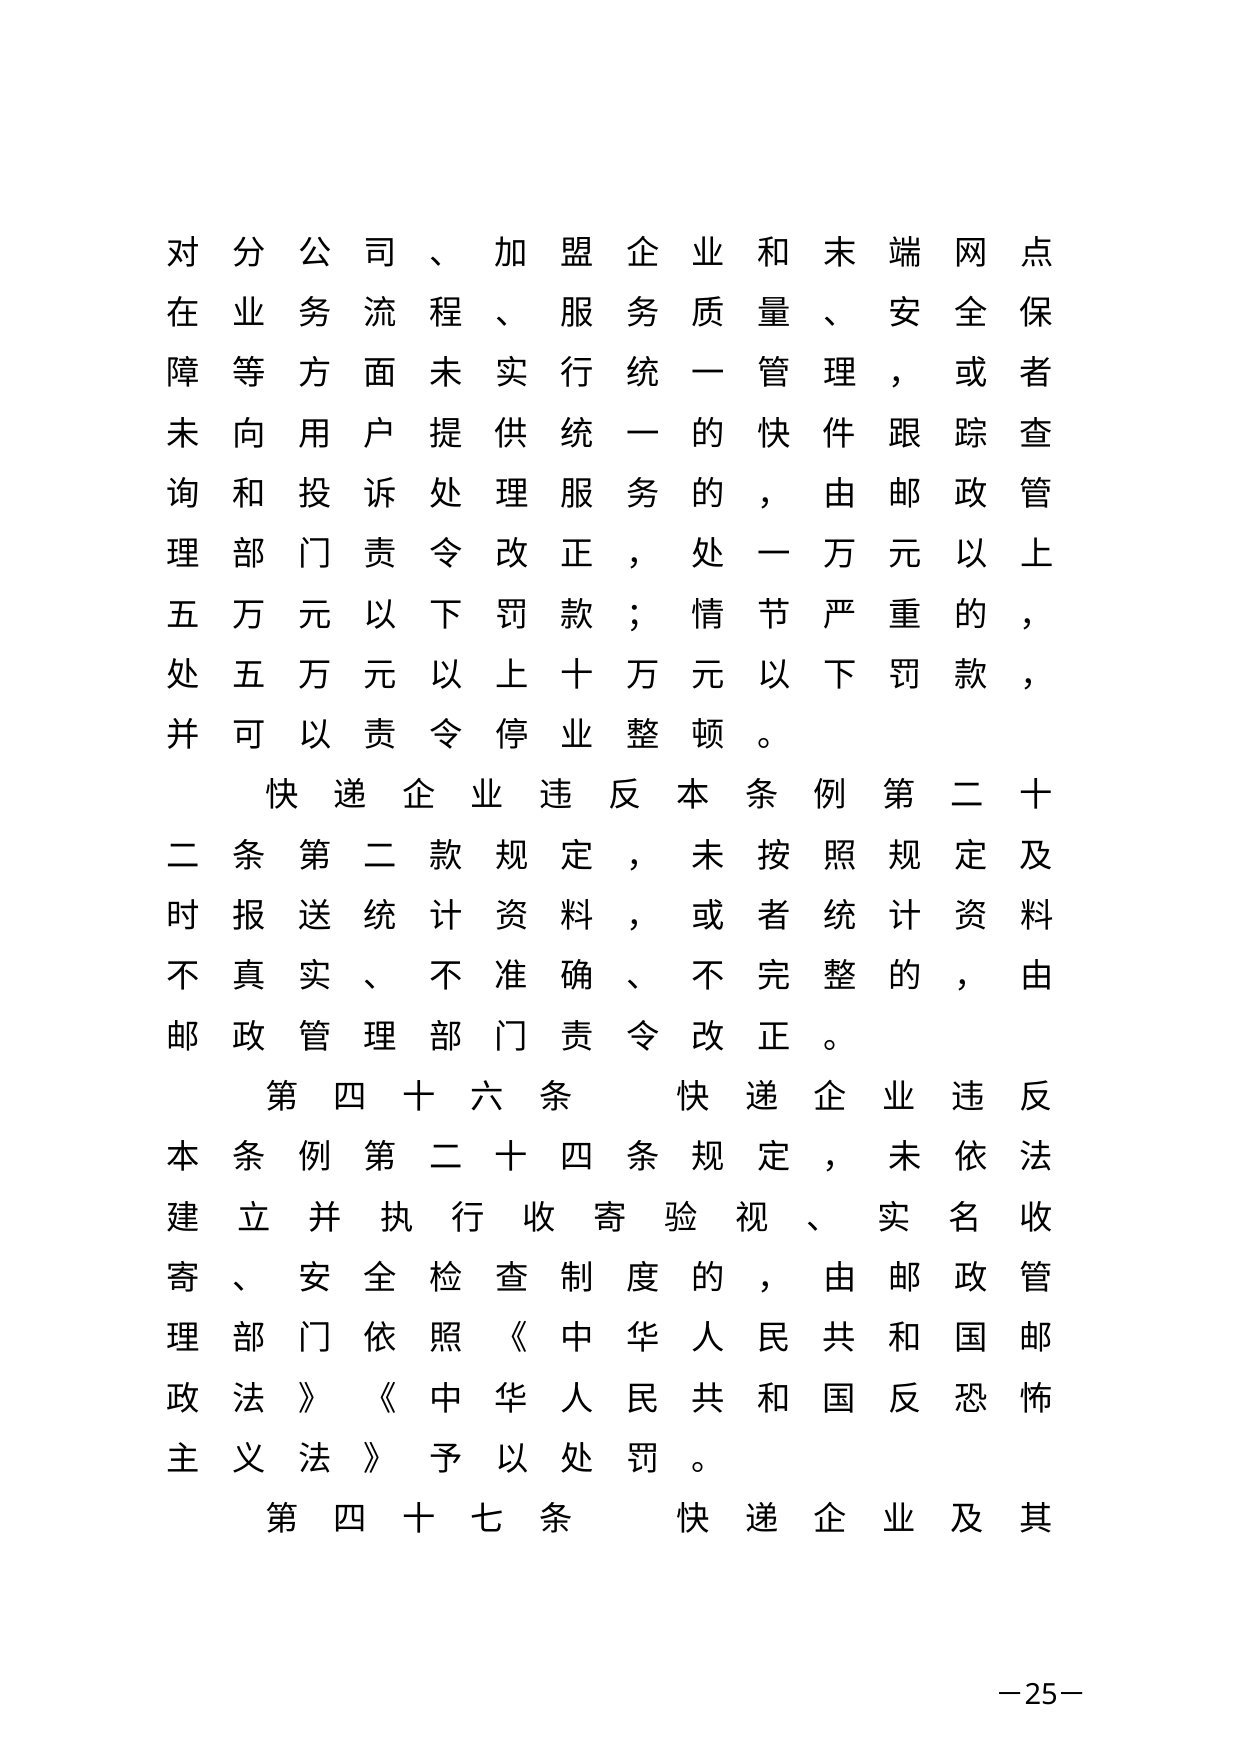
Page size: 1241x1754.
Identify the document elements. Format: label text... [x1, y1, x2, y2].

text 第四十六条 快递企业违反本条例第二十四条规定，未依法建立并执行收寄验视、实名收寄、安全检查制度的，由邮政管理部门依照《中华人民共和国邮政法》《中华人民共和国反恐怖主义法》予以处罚。 [167, 1064, 1085, 1486]
text 快递企业违反本条例第二十二条第二款规定，未按照规定及时报送统计资料，或者统计资料不真实、不准确、不完整的，由邮政管理部门责令改正。 [167, 762, 1085, 1064]
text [167, 219, 1085, 762]
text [167, 1486, 1085, 1546]
